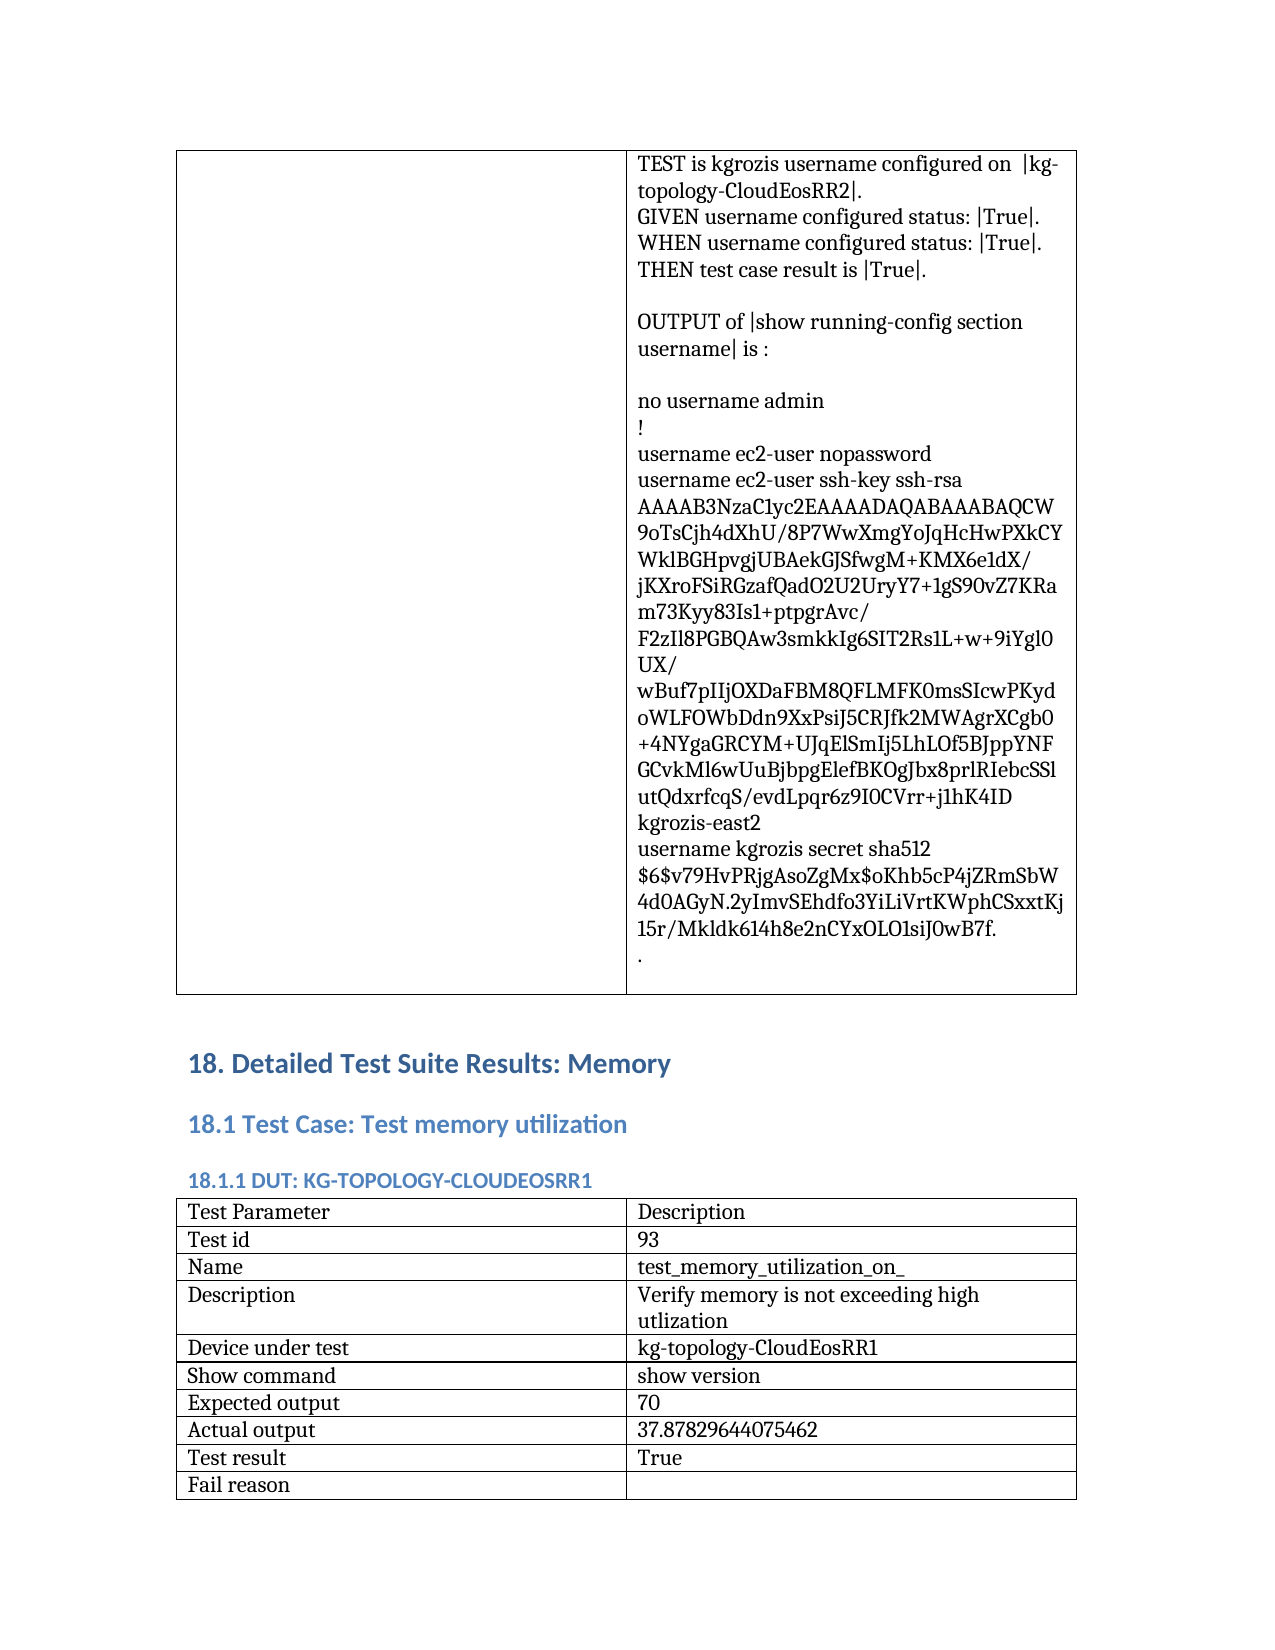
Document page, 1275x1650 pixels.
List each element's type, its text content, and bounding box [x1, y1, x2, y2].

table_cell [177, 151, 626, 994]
subtitle 18.1.1 DUT: KG-TOPOLOGY-CLOUDEOSRR1 [187, 1166, 1087, 1194]
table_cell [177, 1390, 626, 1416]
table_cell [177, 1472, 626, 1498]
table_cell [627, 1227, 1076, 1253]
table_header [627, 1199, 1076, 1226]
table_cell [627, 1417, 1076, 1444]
subtitle 18.1 Test Case: Test memory utilization [187, 1107, 1087, 1140]
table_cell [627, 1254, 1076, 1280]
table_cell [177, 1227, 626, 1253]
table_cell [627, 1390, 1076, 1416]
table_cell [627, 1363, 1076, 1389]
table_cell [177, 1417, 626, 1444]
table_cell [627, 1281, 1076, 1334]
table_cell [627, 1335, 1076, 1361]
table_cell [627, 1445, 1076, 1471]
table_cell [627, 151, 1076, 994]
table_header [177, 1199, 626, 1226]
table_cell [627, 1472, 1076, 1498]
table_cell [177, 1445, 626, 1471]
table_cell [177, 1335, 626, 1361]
subtitle 18. Detailed Test Suite Results: Memory [187, 1045, 1087, 1081]
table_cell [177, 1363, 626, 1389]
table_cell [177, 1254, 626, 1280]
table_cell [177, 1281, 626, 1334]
